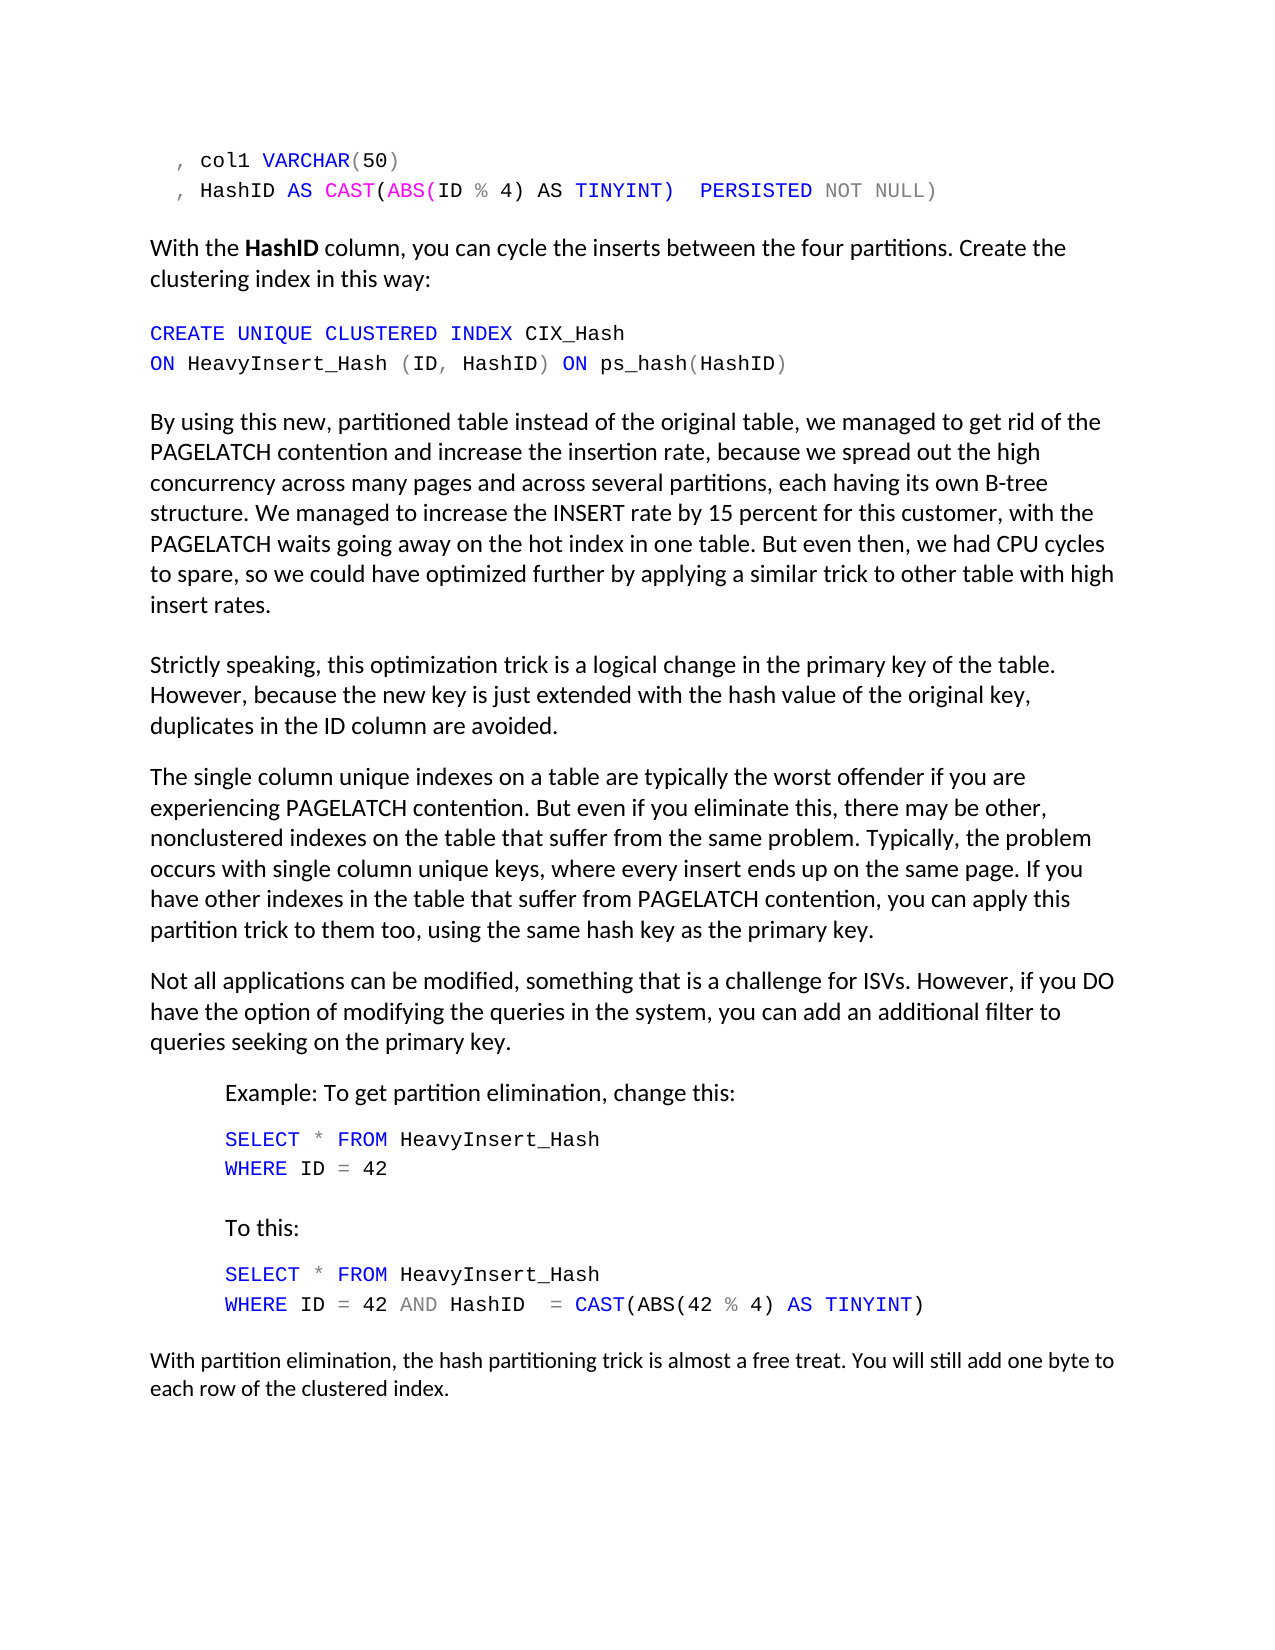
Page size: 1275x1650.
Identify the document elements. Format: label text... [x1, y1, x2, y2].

text By using this new, partitioned table instead of the original table, we managed to get rid of the PAGELATCH contention and increase the insertion rate, because we spread out the high concurrency across many pages and across several partitions, each having its own B-tree structure. We managed to increase the INSERT rate by 15 percent for this customer, with the PAGELATCH waits going away on the hot index in one table. But even then, we had CPU cycles to spare, so we could have optimized further by applying a similar trick to other table with high insert rates. [150, 406, 1125, 619]
text With partition elimination, the hash partitioning trick is almost a free treat. You will still add one byte to each row of the clustered index. [150, 1346, 1125, 1402]
text With the HashID column, you can cycle the inserts between the four partitions. Create the clustering index in this way: [150, 232, 1125, 293]
text Not all applications can be modified, something that is a challenge for ISVs. However, if you DO have the option of modifying the queries in the system, you can add an additional filter to queries seeking on the primary key. [150, 965, 1125, 1057]
text SELECT * FROM HeavyInsert_Hash WHERE ID = 42 AND HashID = CAST(ABS(42 % 4) AS TINYINT) [150, 1264, 1125, 1317]
text The single column unique indexes on a table are typically the worst offender if you are experiencing PAGELATCH contention. But even if you eliminate this, there may be other, nonclustered indexes on the table that suffer from the same problem. Typically, the problem occurs with single column unique keys, where every insert ends up on the same page. If you have other indexes in the table that suffer from PAGELATCH contention, you can apply this partition trick to them too, using the same hash key as the primary key. [150, 761, 1125, 944]
text Strictly speaking, this optimization trick is a logical change in the primary key of the table. However, because the new key is just extended with the hash value of the original key, duplicates in the ID column are avoided. [150, 649, 1125, 740]
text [150, 150, 1125, 203]
text To this: [225, 1182, 1125, 1243]
text SELECT * FROM HeavyInsert_Hash WHERE ID = 42 [150, 1129, 1125, 1182]
text Example: To get partition elimination, change this: [225, 1077, 1125, 1108]
text CREATE UNIQUE CLUSTERED INDEX CIX_Hash ON HeavyInsert_Hash (ID, HashID) ON ps_hash(HashID) [150, 323, 1125, 377]
